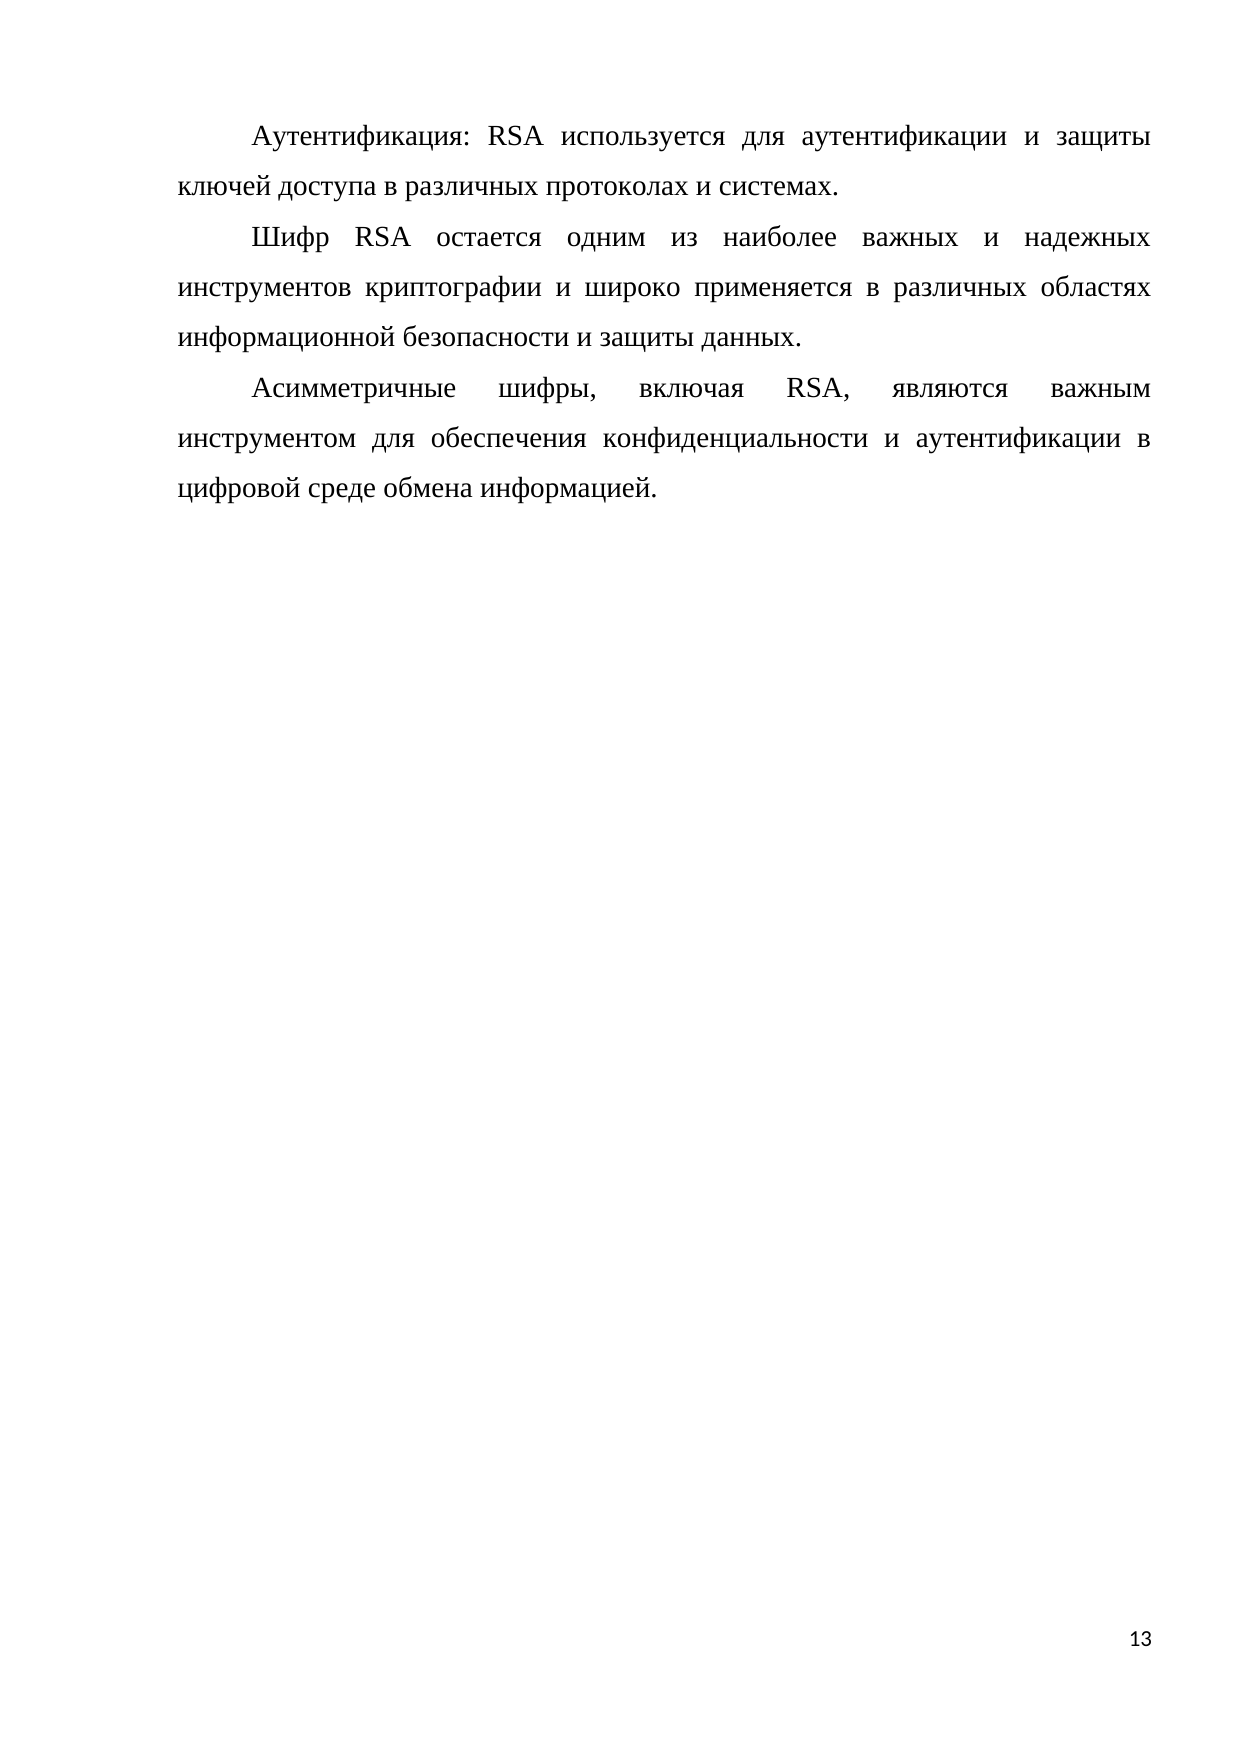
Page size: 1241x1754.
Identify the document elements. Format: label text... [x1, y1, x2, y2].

text Асимметричные шифры, включая RSA, являются важным инструментом для обеспечения конфиденциальности и аутентификации в цифровой среде обмена информацией. [177, 370, 1152, 504]
text Аутентификация: RSA используется для аутентификации и защиты ключей доступа в различных протоколах и системах. [177, 118, 1152, 202]
text Шифр RSA остается одним из наиболее важных и надежных инструментов криптографии и широко применяется в различных областях информационной безопасности и защиты данных. [177, 219, 1152, 353]
